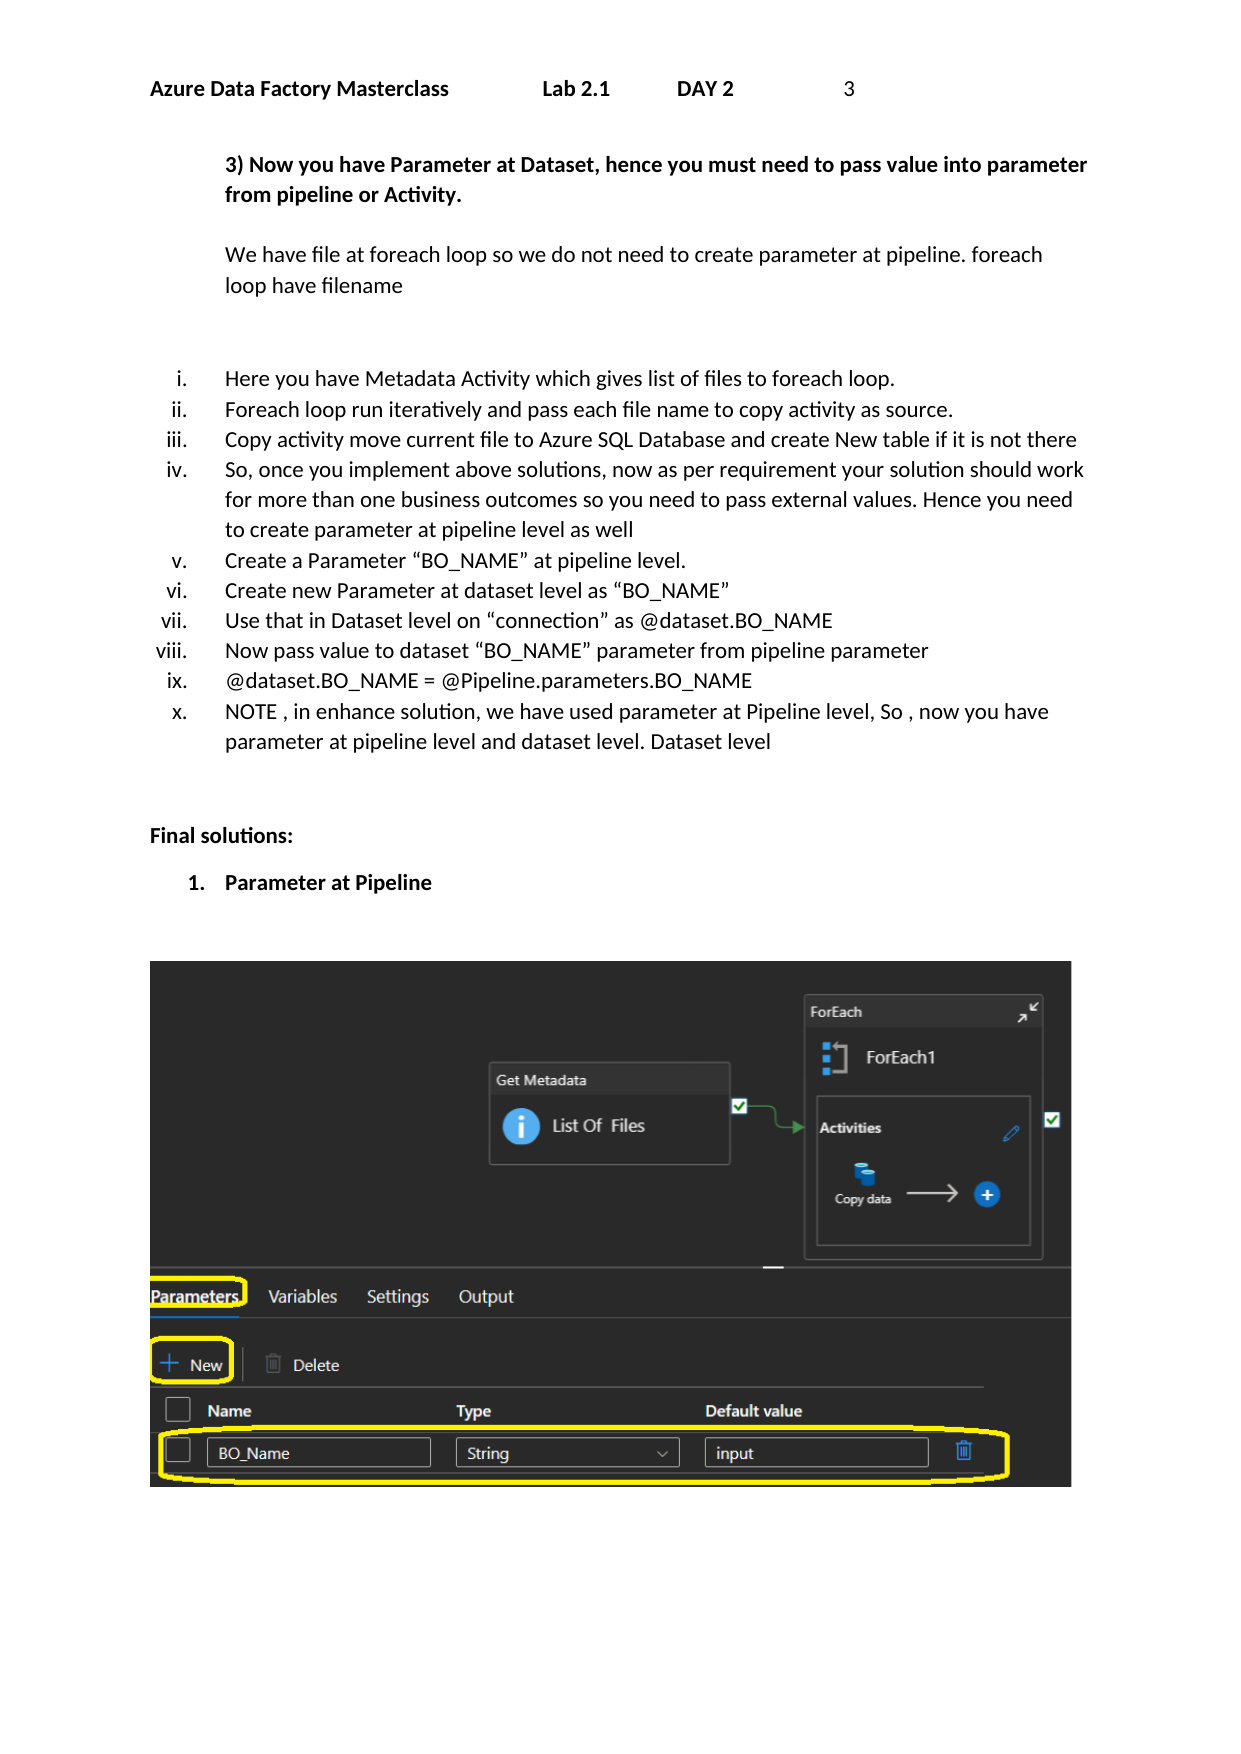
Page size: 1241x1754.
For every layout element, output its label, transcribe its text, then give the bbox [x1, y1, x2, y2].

list Create new Parameter at dataset level as “BO_NAME” [187, 576, 1090, 604]
picture [150, 961, 1072, 1487]
text Final solutions: [150, 821, 1090, 849]
list Copy activity move current file to Azure SQL Database and create New table if it is not there [187, 425, 1090, 453]
list So, once you implement above solutions, now as per requirement your solution should work for more than one business outcomes so you need to pass external values. Hence you need to create parameter at pipeline level as well [187, 455, 1090, 544]
list Create a Parameter “BO_NAME” at pipeline level. [187, 546, 1090, 574]
list Now pass value to dataset “BO_NAME” parameter from pipeline parameter [187, 636, 1090, 664]
list @dataset.BO_NAME = @Pipeline.parameters.BO_NAME [187, 667, 1090, 695]
list Use that in Dataset level on “connection” as @dataset.BO_NAME [187, 606, 1090, 634]
list 3) Now you have Parameter at Dataset, hence you must need to pass value into parameter from pipeline or Activity. [225, 150, 1090, 208]
list We have file at foreach loop so we do not need to create parameter at pipeline. foreach loop have filename [225, 241, 1090, 299]
list Parameter at Pipeline [187, 868, 1090, 896]
list Here you have Metadata Activity which gives list of files to foreach loop. [187, 364, 1090, 393]
list Foreach loop run iteratively and pass each file name to copy activity as source. [187, 395, 1090, 423]
list NOTE , in enhance solution, we have used parameter at Pipeline level, So , now you have parameter at pipeline level and dataset level. Dataset level [187, 697, 1090, 755]
